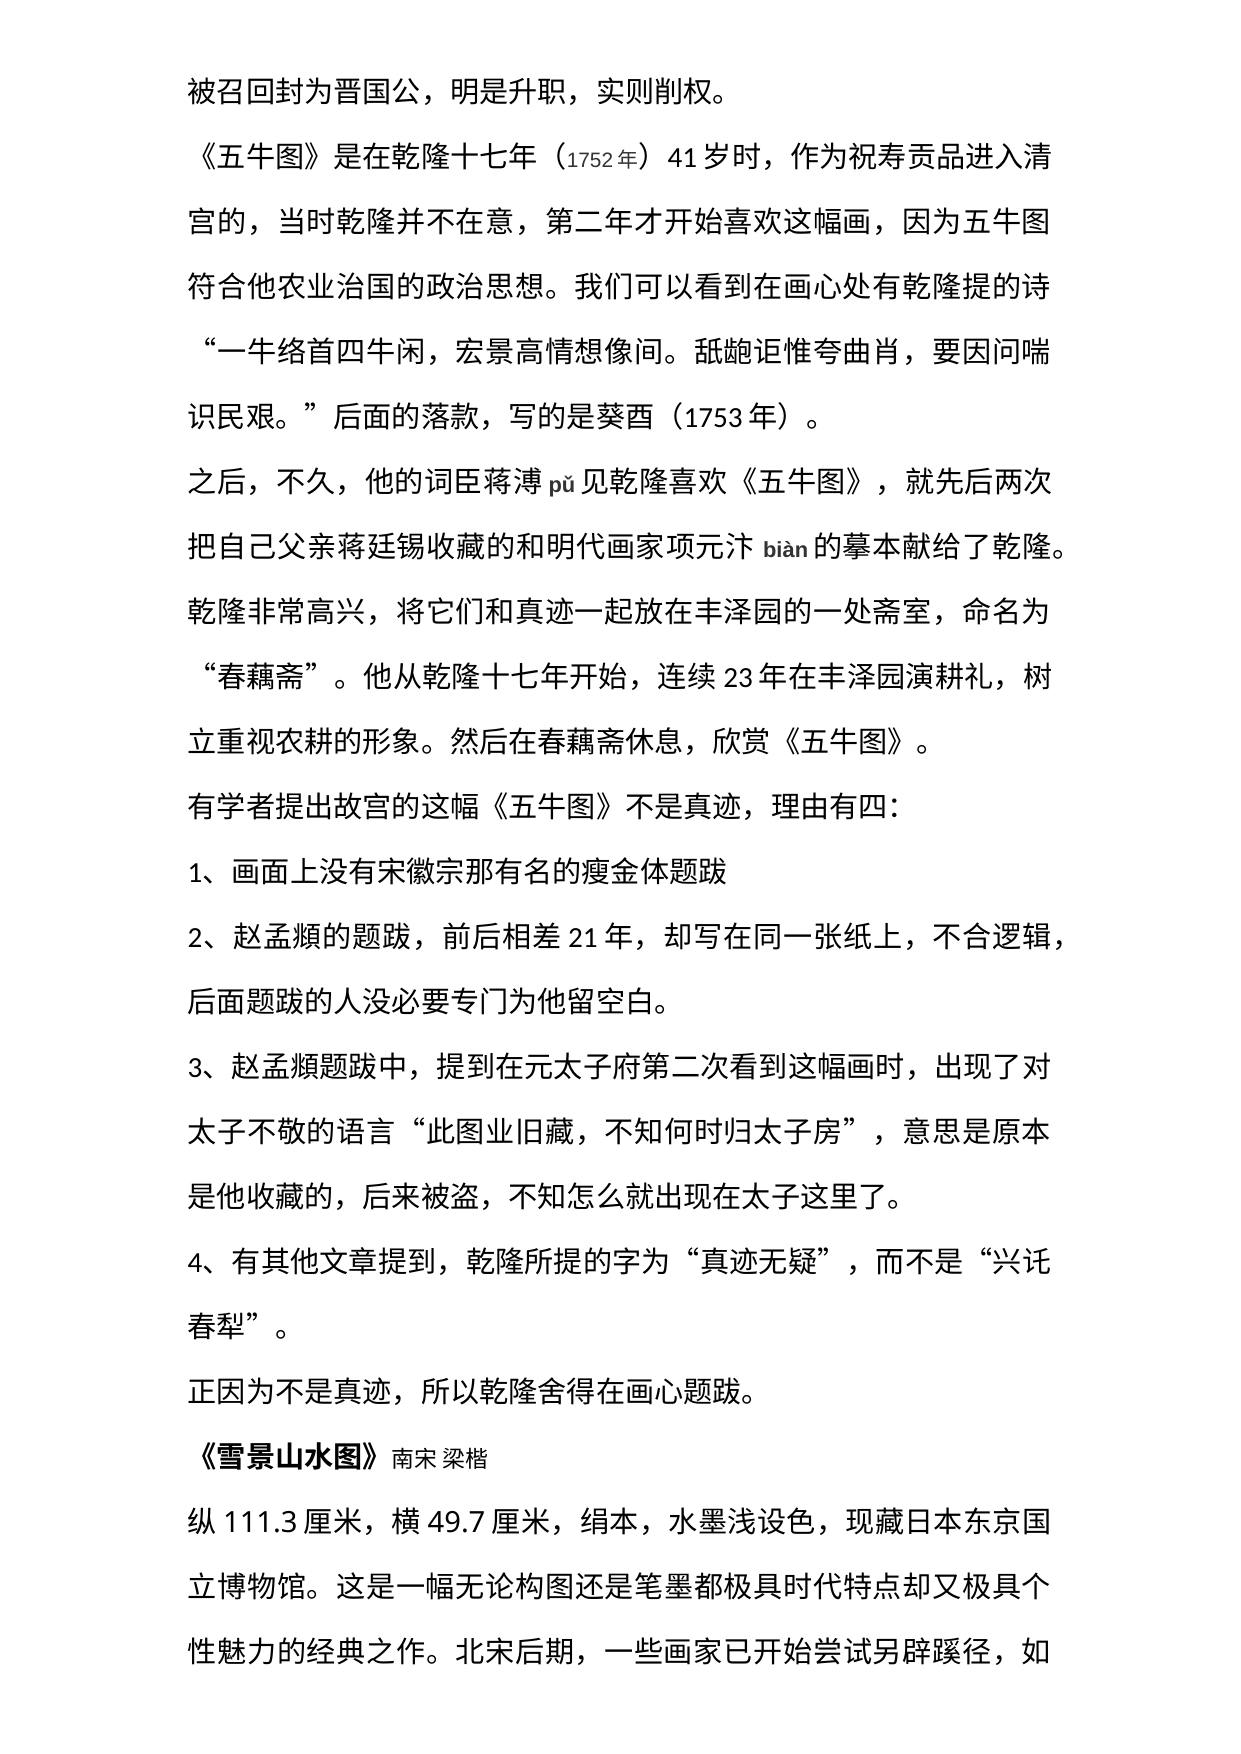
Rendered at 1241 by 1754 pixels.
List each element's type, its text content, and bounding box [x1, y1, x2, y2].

text 2、赵孟頫的题跋，前后相差21年，却写在同一张纸上，不合逻辑，后面题跋的人没必要专门为他留空白。 [187, 902, 1053, 1032]
text 之后，不久，他的词臣蒋溥pǔ见乾隆喜欢《五牛图》，就先后两次把自己父亲蒋廷锡收藏的和明代画家项元汴biàn的摹本献给了乾隆。乾隆非常高兴，将它们和真迹一起放在丰泽园的一处斋室，命名为“春藕斋”。他从乾隆十七年开始，连续23年在丰泽园演耕礼，树立重视农耕的形象。然后在春藕斋休息，欣赏《五牛图》。 [187, 447, 1053, 772]
text 4、有其他文章提到，乾隆所提的字为“真迹无疑”，而不是“兴讬春犁”。 [187, 1227, 1053, 1357]
text 有学者提出故宫的这幅《五牛图》不是真迹，理由有四： [187, 772, 1053, 837]
text 正因为不是真迹，所以乾隆舍得在画心题跋。 [187, 1357, 1053, 1422]
text 《五牛图》是在乾隆十七年（1752年）41岁时，作为祝寿贡品进入清宫的，当时乾隆并不在意，第二年才开始喜欢这幅画，因为五牛图符合他农业治国的政治思想。我们可以看到在画心处有乾隆提的诗“一牛络首四牛闲，宏景高情想像间。舐龅讵惟夸曲肖，要因问喘识民艰。”后面的落款，写的是葵酉（1753年）。 [187, 122, 1053, 447]
text 《雪景山水图》南宋 梁楷 [187, 1422, 1053, 1487]
text 3、赵孟頫题跋中，提到在元太子府第二次看到这幅画时，出现了对太子不敬的语言“此图业旧藏，不知何时归太子房”，意思是原本是他收藏的，后来被盗，不知怎么就出现在太子这里了。 [187, 1032, 1053, 1227]
text 1、画面上没有宋徽宗那有名的瘦金体题跋 [187, 837, 1053, 902]
